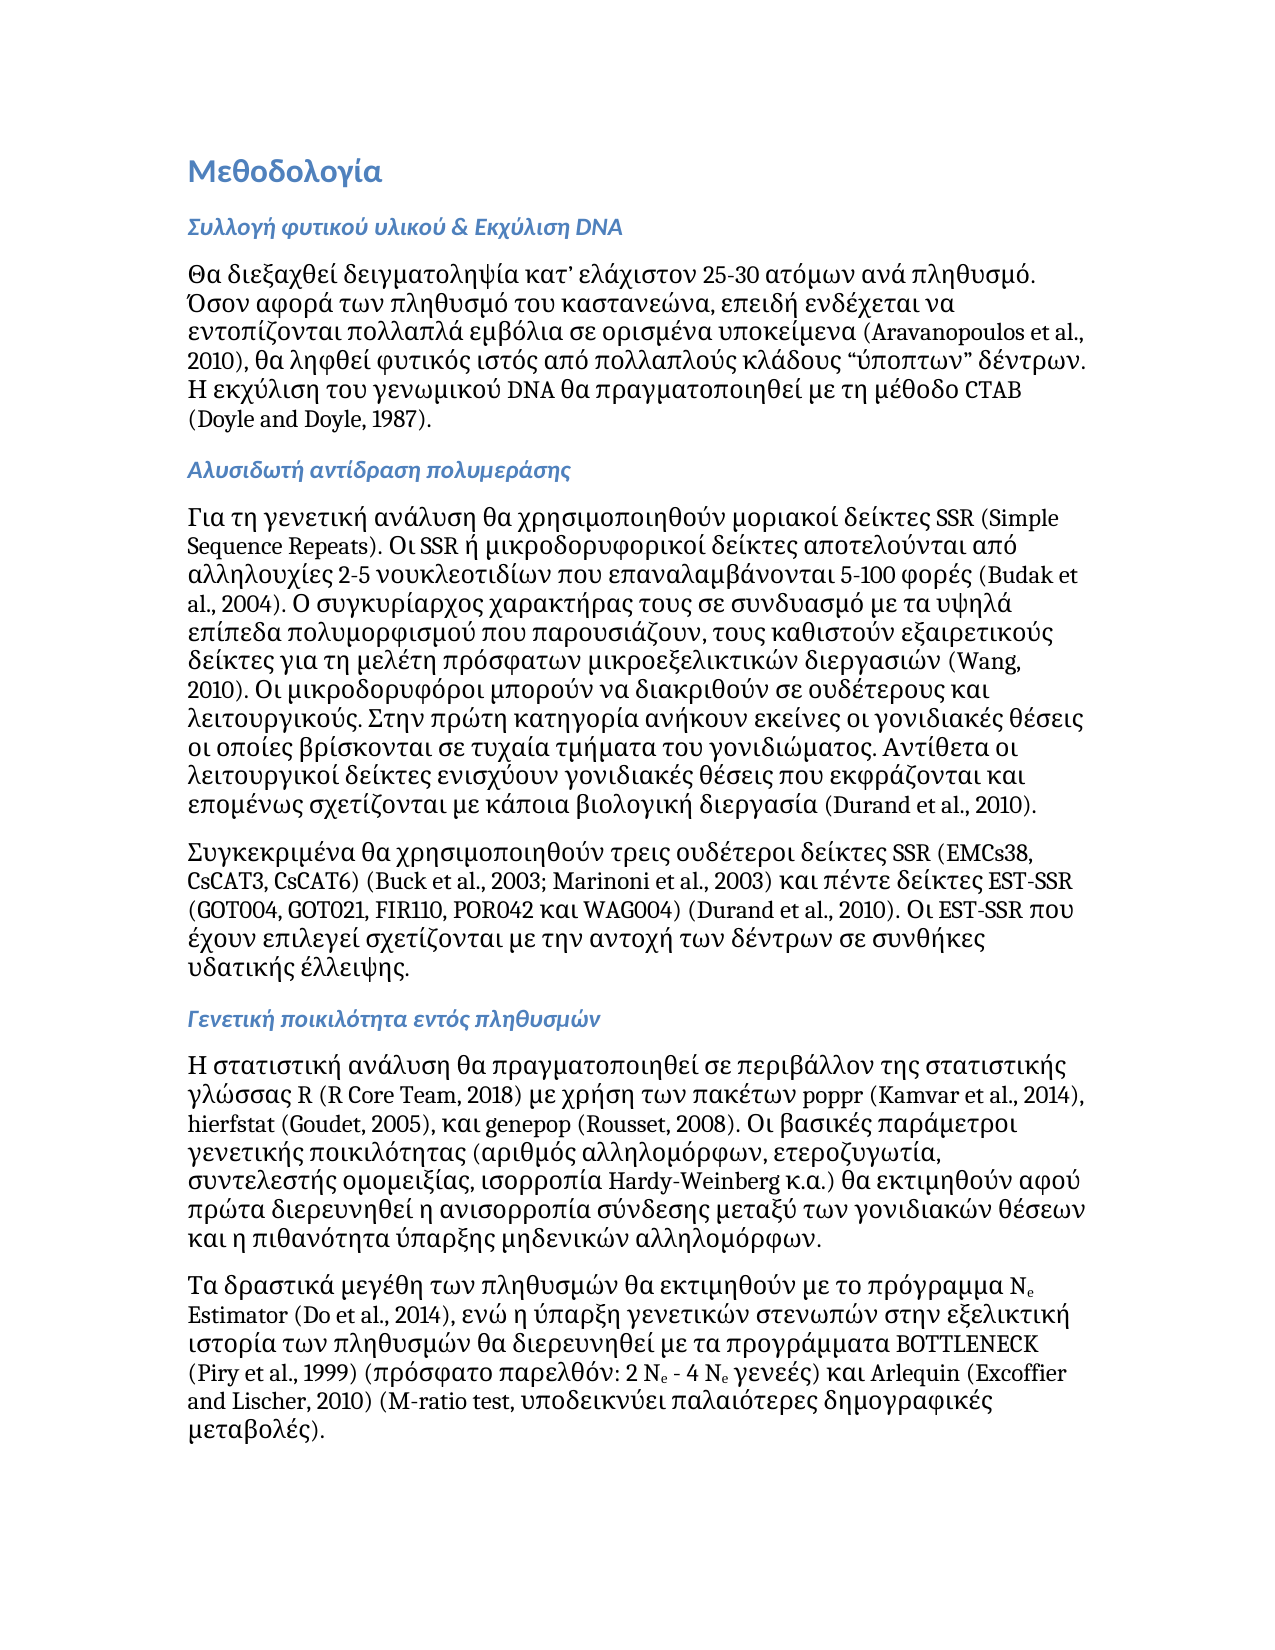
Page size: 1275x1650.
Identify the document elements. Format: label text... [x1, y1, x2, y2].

subtitle Γενετική ποικιλότητα εντός πληθυσμών [187, 1003, 1087, 1033]
text Συγκεκριμένα θα χρησιμοποιηθούν τρεις ουδέτεροι δείκτες SSR (EMCs38, CsCAT3, CsCAT6) (Buck et al., 2003; Marinoni et al., 2003) και πέντε δείκτες EST-SSR (GOT004, GOT021, FIR110, POR042 και WAG004) (Durand et al., 2010). Οι EST-SSR που έχουν επιλεγεί σχετίζονται με την αντοχή των δέντρων σε συνθήκες υδατικής έλλειψης. [187, 838, 1087, 982]
subtitle Μεθοδολογία [187, 150, 1087, 191]
text Για τη γενετική ανάλυση θα χρησιμοποιηθούν μοριακοί δείκτες SSR (Simple Sequence Repeats). Οι SSR ή μικροδορυφορικοί δείκτες αποτελούνται από αλληλουχίες 2-5 νουκλεοτιδίων που επαναλαμβάνονται 5-100 φορές (Budak et al., 2004). Ο συγκυρίαρχος χαρακτήρας τους σε συνδυασμό με τα υψηλά επίπεδα πολυμορφισμού που παρουσιάζουν, τους καθιστούν εξαιρετικούς δείκτες για τη μελέτη πρόσφατων μικροεξελικτικών διεργασιών (Wang, 2010). Οι μικροδορυφόροι μπορούν να διακριθούν σε ουδέτερους και λειτουργικούς. Στην πρώτη κατηγορία ανήκουν εκείνες οι γονιδιακές θέσεις οι οποίες βρίσκονται σε τυχαία τμήματα του γονιδιώματος. Αντίθετα οι λειτουργικοί δείκτες ενισχύουν γονιδιακές θέσεις που εκφράζονται και επομένως σχετίζονται με κάποια βιολογική διεργασία (Durand et al., 2010). [187, 503, 1087, 820]
subtitle Αλυσιδωτή αντίδραση πολυμεράσης [187, 454, 1087, 485]
text Θα διεξαχθεί δειγματοληψία κατ’ ελάχιστον 25-30 ατόμων ανά πληθυσμό. Όσον αφορά των πληθυσμό του καστανεώνα, επειδή ενδέχεται να εντοπίζονται πολλαπλά εμβόλια σε ορισμένα υποκείμενα (Aravanopoulos et al., 2010), θα ληφθεί φυτικός ιστός από πολλαπλούς κλάδους “ύποπτων” δέντρων. Η εκχύλιση του γενωμικού DNA θα πραγματοποιηθεί με τη μέθοδο CTAB (Doyle and Doyle, 1987). [187, 261, 1087, 433]
text Τα δραστικά μεγέθη των πληθυσμών θα εκτιμηθούν με το πρόγραμμα Ne Estimator (Do et al., 2014), ενώ η ύπαρξη γενετικών στενωπών στην εξελικτική ιστορία των πληθυσμών θα διερευνηθεί με τα προγράμματα BOTTLENECK (Piry et al., 1999) (πρόσφατο παρελθόν: 2 Ne - 4 Ne γενεές) και Arlequin (Excoffier and Lischer, 2010) (M-ratio test, υποδεικνύει παλαιότερες δημογραφικές μεταβολές). [187, 1272, 1087, 1445]
subtitle Συλλογή φυτικού υλικού & Εκχύλιση DNA [187, 212, 1087, 242]
text Η στατιστική ανάλυση θα πραγματοποιηθεί σε περιβάλλον της στατιστικής γλώσσας R (R Core Team, 2018) με χρήση των πακέτων poppr (Kamvar et al., 2014), hierfstat (Goudet, 2005), και genepop (Rousset, 2008). Οι βασικές παράμετροι γενετικής ποικιλότητας (αριθμός αλληλομόρφων, ετεροζυγωτία, συντελεστής ομομειξίας, ισορροπία Hardy-Weinberg κ.α.) θα εκτιμηθούν αφού πρώτα διερευνηθεί η ανισορροπία σύνδεσης μεταξύ των γονιδιακών θέσεων και η πιθανότητα ύπαρξης μηδενικών αλληλομόρφων. [187, 1052, 1087, 1253]
